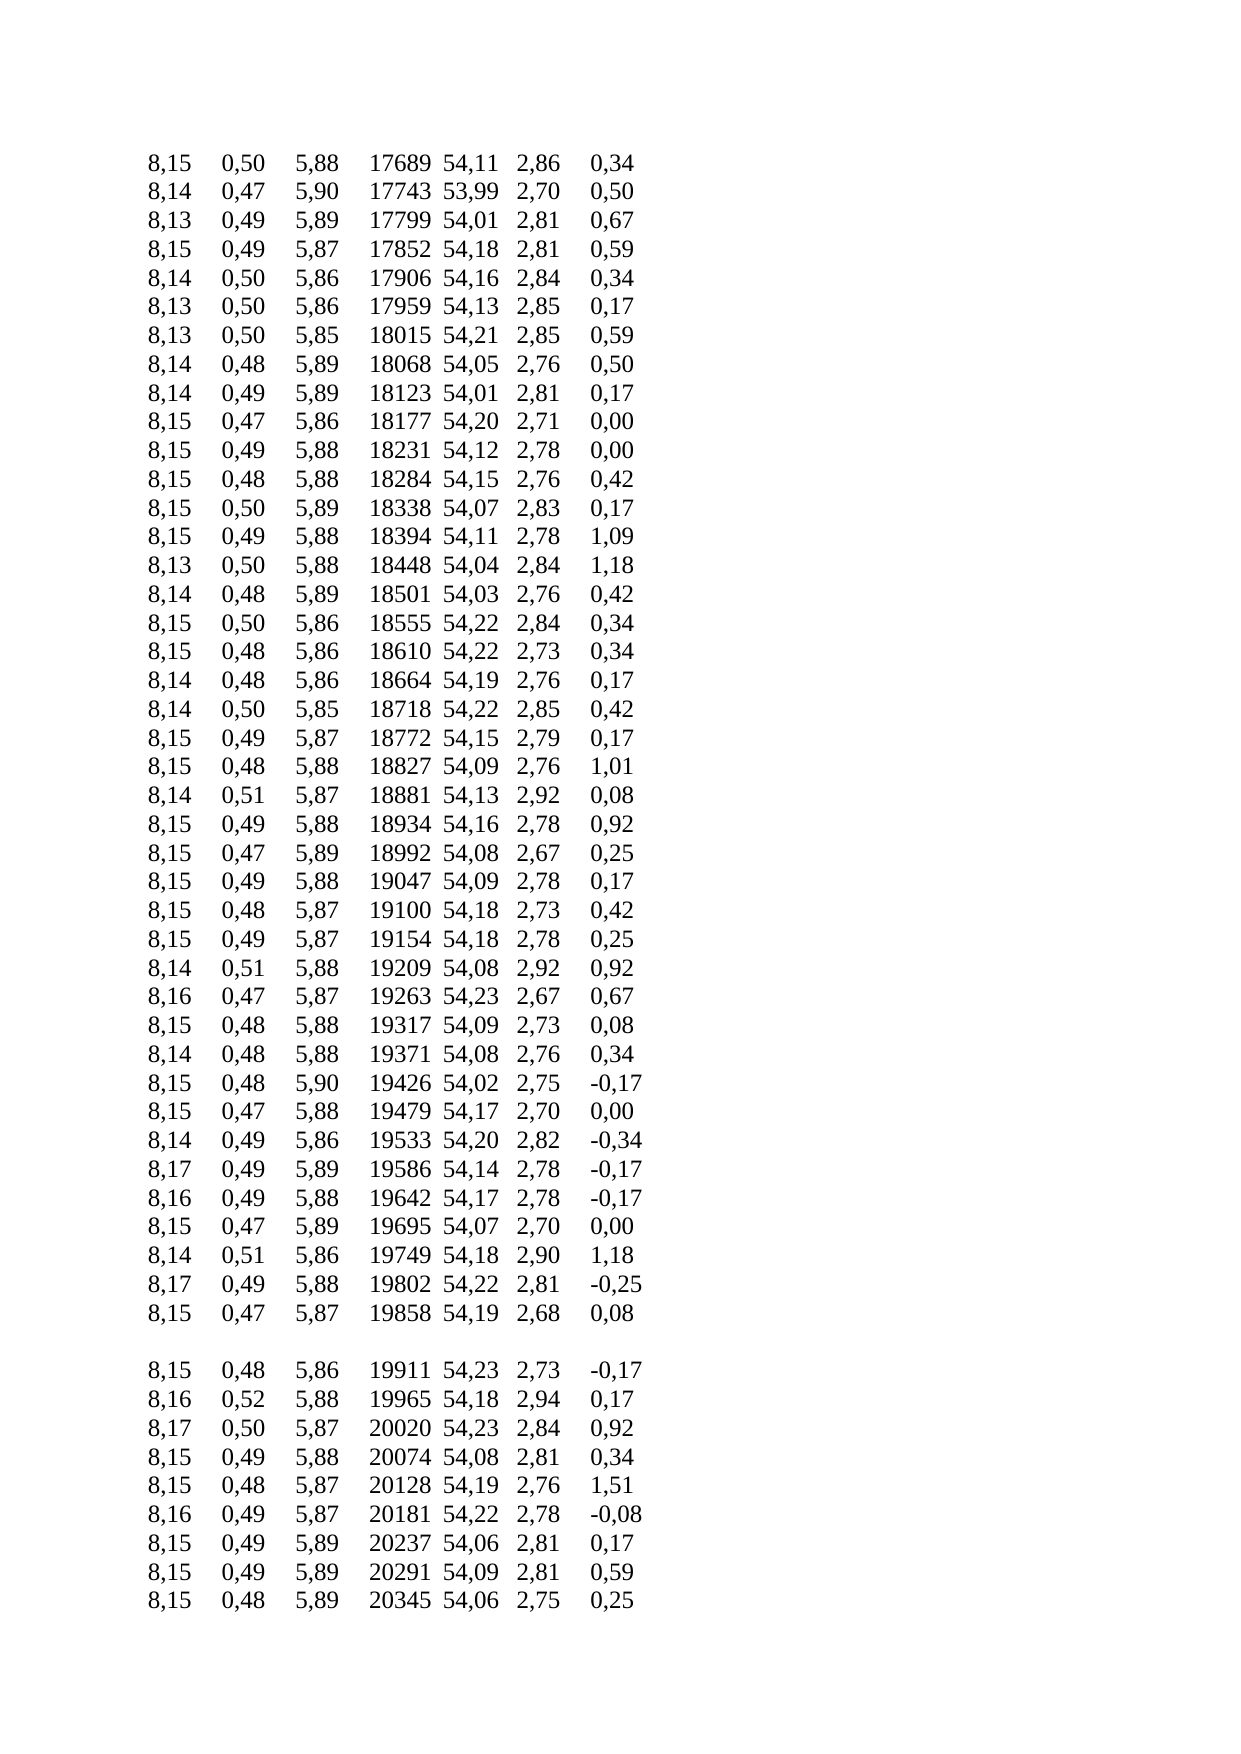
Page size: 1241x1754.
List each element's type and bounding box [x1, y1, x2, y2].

text [148, 1356, 1093, 1614]
text [148, 148, 1093, 1326]
